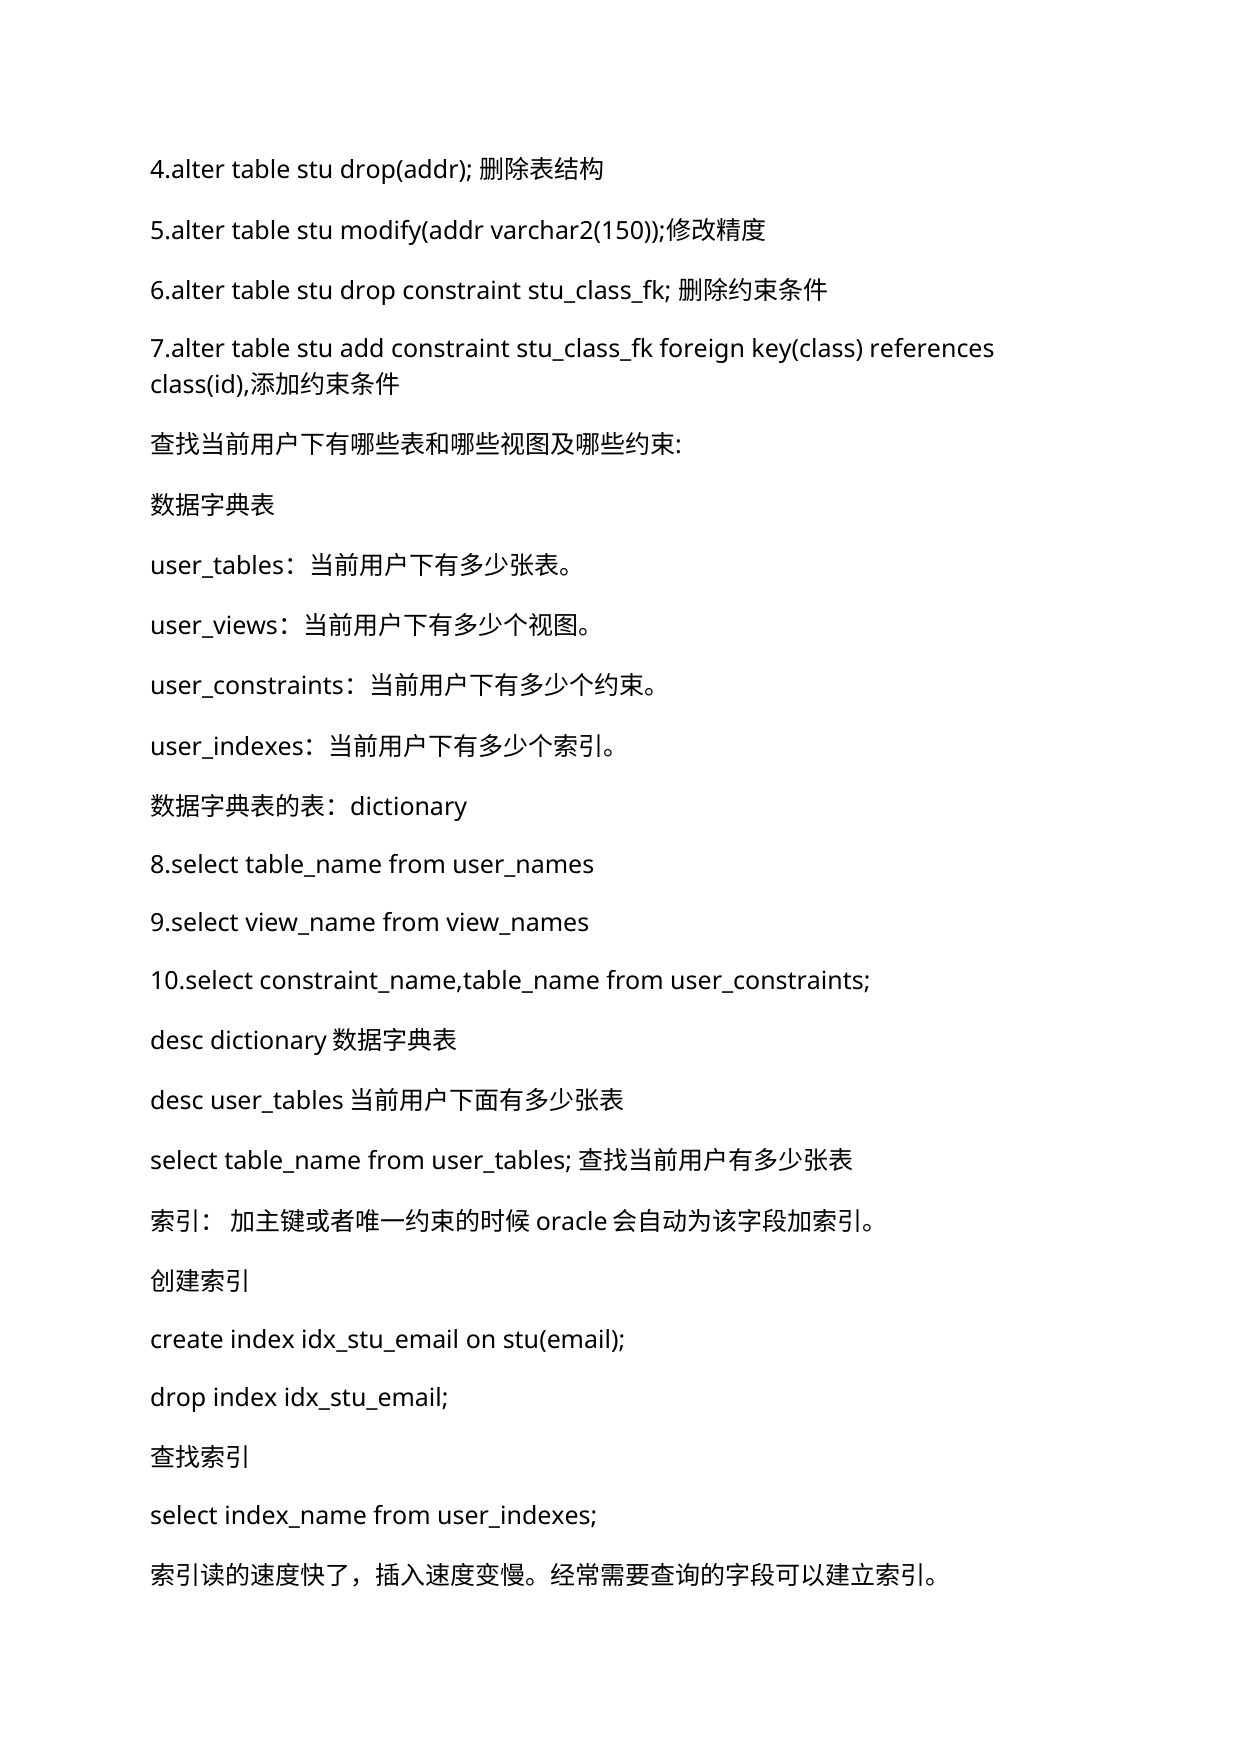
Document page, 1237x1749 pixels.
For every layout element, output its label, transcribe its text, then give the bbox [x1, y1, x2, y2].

text create index idx_stu_email on stu(email); [150, 1321, 1086, 1356]
text 查找索引 [150, 1437, 1086, 1474]
text 索引读的速度快了，插入速度变慢。经常需要查询的字段可以建立索引。 [150, 1556, 1086, 1592]
text 创建索引 [150, 1261, 1086, 1297]
text 6.alter table stu drop constraint stu_class_fk; 删除约束条件 [150, 270, 1086, 307]
text 4.alter table stu drop(addr); 删除表结构 [150, 150, 1086, 186]
text 7.alter table stu add constraint stu_class_fk foreign key(class) references class(id),添加约束条件 [150, 331, 1086, 401]
text desc user_tables当前用户下面有多少张表 [150, 1081, 1086, 1117]
text user_constraints：当前用户下有多少个约束。 [150, 666, 1086, 702]
text select table_name from user_tables; 查找当前用户有多少张表 [150, 1141, 1086, 1177]
text user_indexes：当前用户下有多少个索引。 [150, 726, 1086, 762]
text 9.select view_name from view_names [150, 904, 1086, 938]
text drop index idx_stu_email; [150, 1379, 1086, 1413]
text 5.alter table stu modify(addr varchar2(150));修改精度 [150, 210, 1086, 246]
text 8.select table_name from user_names [150, 846, 1086, 880]
text desc dictionary数据字典表 [150, 1020, 1086, 1057]
text user_tables：当前用户下有多少张表。 [150, 545, 1086, 582]
text user_views：当前用户下有多少个视图。 [150, 606, 1086, 642]
text 查找当前用户下有哪些表和哪些视图及哪些约束: [150, 425, 1086, 461]
text 数据字典表的表：dictionary [150, 786, 1086, 822]
text 10.select constraint_name,table_name from user_constraints; [150, 962, 1086, 996]
text 索引： 加主键或者唯一约束的时候oracle会自动为该字段加索引。 [150, 1201, 1086, 1237]
text select index_name from user_indexes; [150, 1498, 1086, 1532]
text 数据字典表 [150, 485, 1086, 521]
